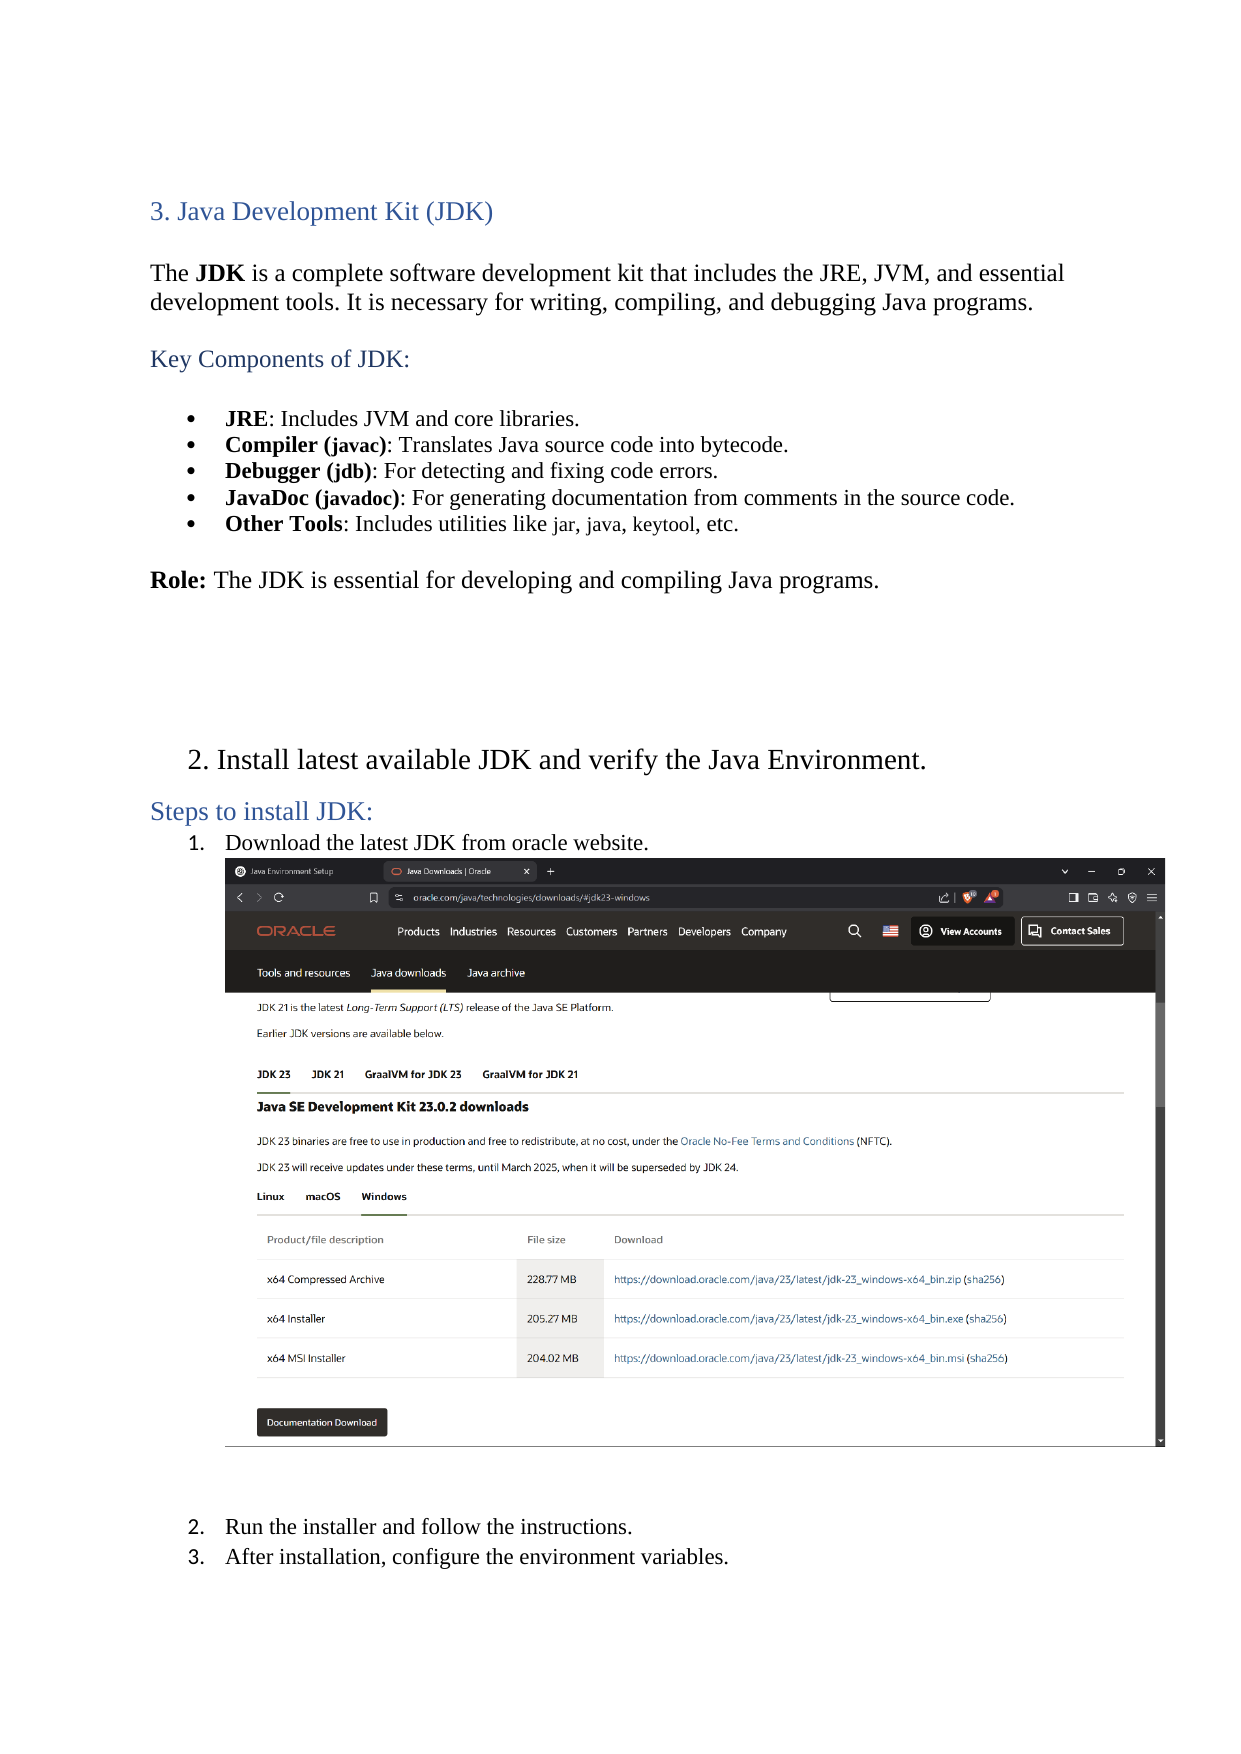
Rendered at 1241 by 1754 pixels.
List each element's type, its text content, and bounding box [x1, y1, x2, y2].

list After installation, configure the environment variables. [187, 1542, 1090, 1570]
list Download the latest JDK from oracle website. [187, 828, 1090, 857]
text 2. Install latest available JDK and verify the Java Environment. [187, 742, 1090, 776]
list Debugger (jdb): For detecting and fixing code errors. [187, 457, 1090, 484]
subtitle 3. Java Development Kit (JDK) [150, 195, 1090, 226]
subtitle Key Components of JDK: [150, 344, 1090, 373]
picture [225, 858, 1166, 1447]
list JRE: Includes JVM and core libraries. [187, 405, 1090, 431]
text The JDK is a complete software development kit that includes the JRE, JVM, and essential development tools. It is necessary for writing, compiling, and debugging Java programs. [150, 258, 1090, 315]
list Other Tools: Includes utilities like jar, java, keytool, etc. [187, 510, 1090, 536]
list JavaDoc (javadoc): For generating documentation from comments in the source code. [187, 484, 1090, 510]
list Compiler (javac): Translates Java source code into bytecode. [187, 431, 1090, 457]
subtitle Steps to install JDK: [150, 795, 1090, 826]
text Role: The JDK is essential for developing and compiling Java programs. [150, 566, 1090, 594]
list Run the installer and follow the instructions. [187, 1512, 1090, 1540]
